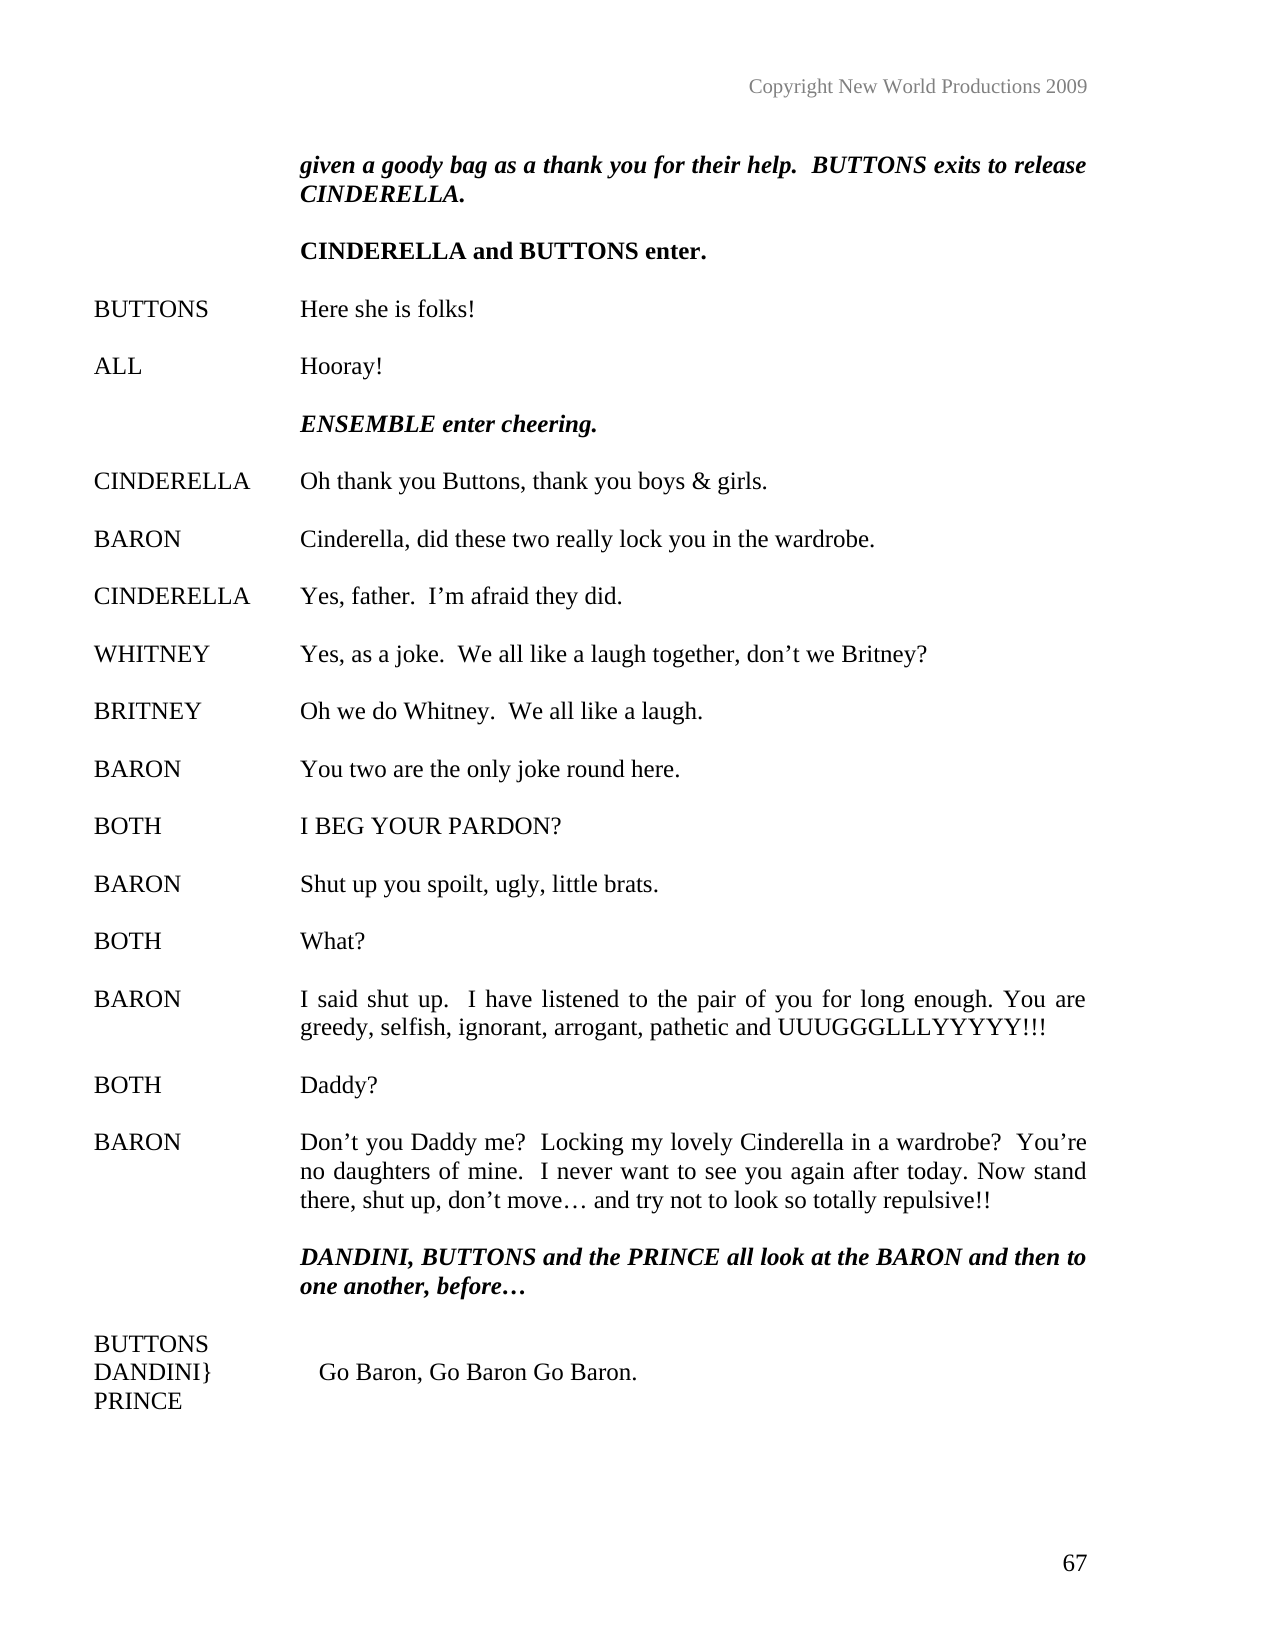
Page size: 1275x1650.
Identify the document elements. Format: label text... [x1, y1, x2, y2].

text DANDINI, BUTTONS and the PRINCE all look at the BARON and then to one another, before… [94, 1242, 1087, 1300]
text BUTTONS Here she is folks! [94, 294, 1087, 322]
text ENSEMBLE enter cheering. [94, 409, 1087, 437]
text CINDERELLA Yes, father. I’m afraid they did. [94, 581, 1087, 610]
text BARON Shut up you spoilt, ugly, little brats. [94, 869, 1087, 897]
text BOTH What? [94, 926, 1087, 955]
text BOTH Daddy? [94, 1070, 1087, 1099]
text BOTH I BEG YOUR PARDON? [94, 811, 1087, 840]
text DANDINI} Go Baron, Go Baron Go Baron. [94, 1357, 1087, 1386]
text ALL Hooray! [94, 351, 1087, 380]
text PRINCE [94, 1386, 1087, 1415]
text CINDERELLA and BUTTONS enter. [94, 236, 1087, 265]
text WHITNEY Yes, as a joke. We all like a laugh together, don’t we Britney? [94, 639, 1087, 667]
text BARON Don’t you Daddy me? Locking my lovely Cinderella in a wardrobe? You’re no daughters of mine. I never want to see you again after today. Now stand there, shut up, don’t move… and try not to look so totally repulsive!! [94, 1127, 1087, 1214]
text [94, 150, 1087, 207]
text CINDERELLA Oh thank you Buttons, thank you boys & girls. [94, 466, 1087, 495]
text BARON You two are the only joke round here. [94, 754, 1087, 782]
text BARON Cinderella, did these two really lock you in the wardrobe. [94, 524, 1087, 552]
text BARON I said shut up. I have listened to the pair of you for long enough. You are greedy, selfish, ignorant, arrogant, pathetic and UUUGGGLLLYYYYY!!! [94, 984, 1087, 1041]
text BRITNEY Oh we do Whitney. We all like a laugh. [94, 696, 1087, 725]
text BUTTONS [94, 1329, 1087, 1357]
